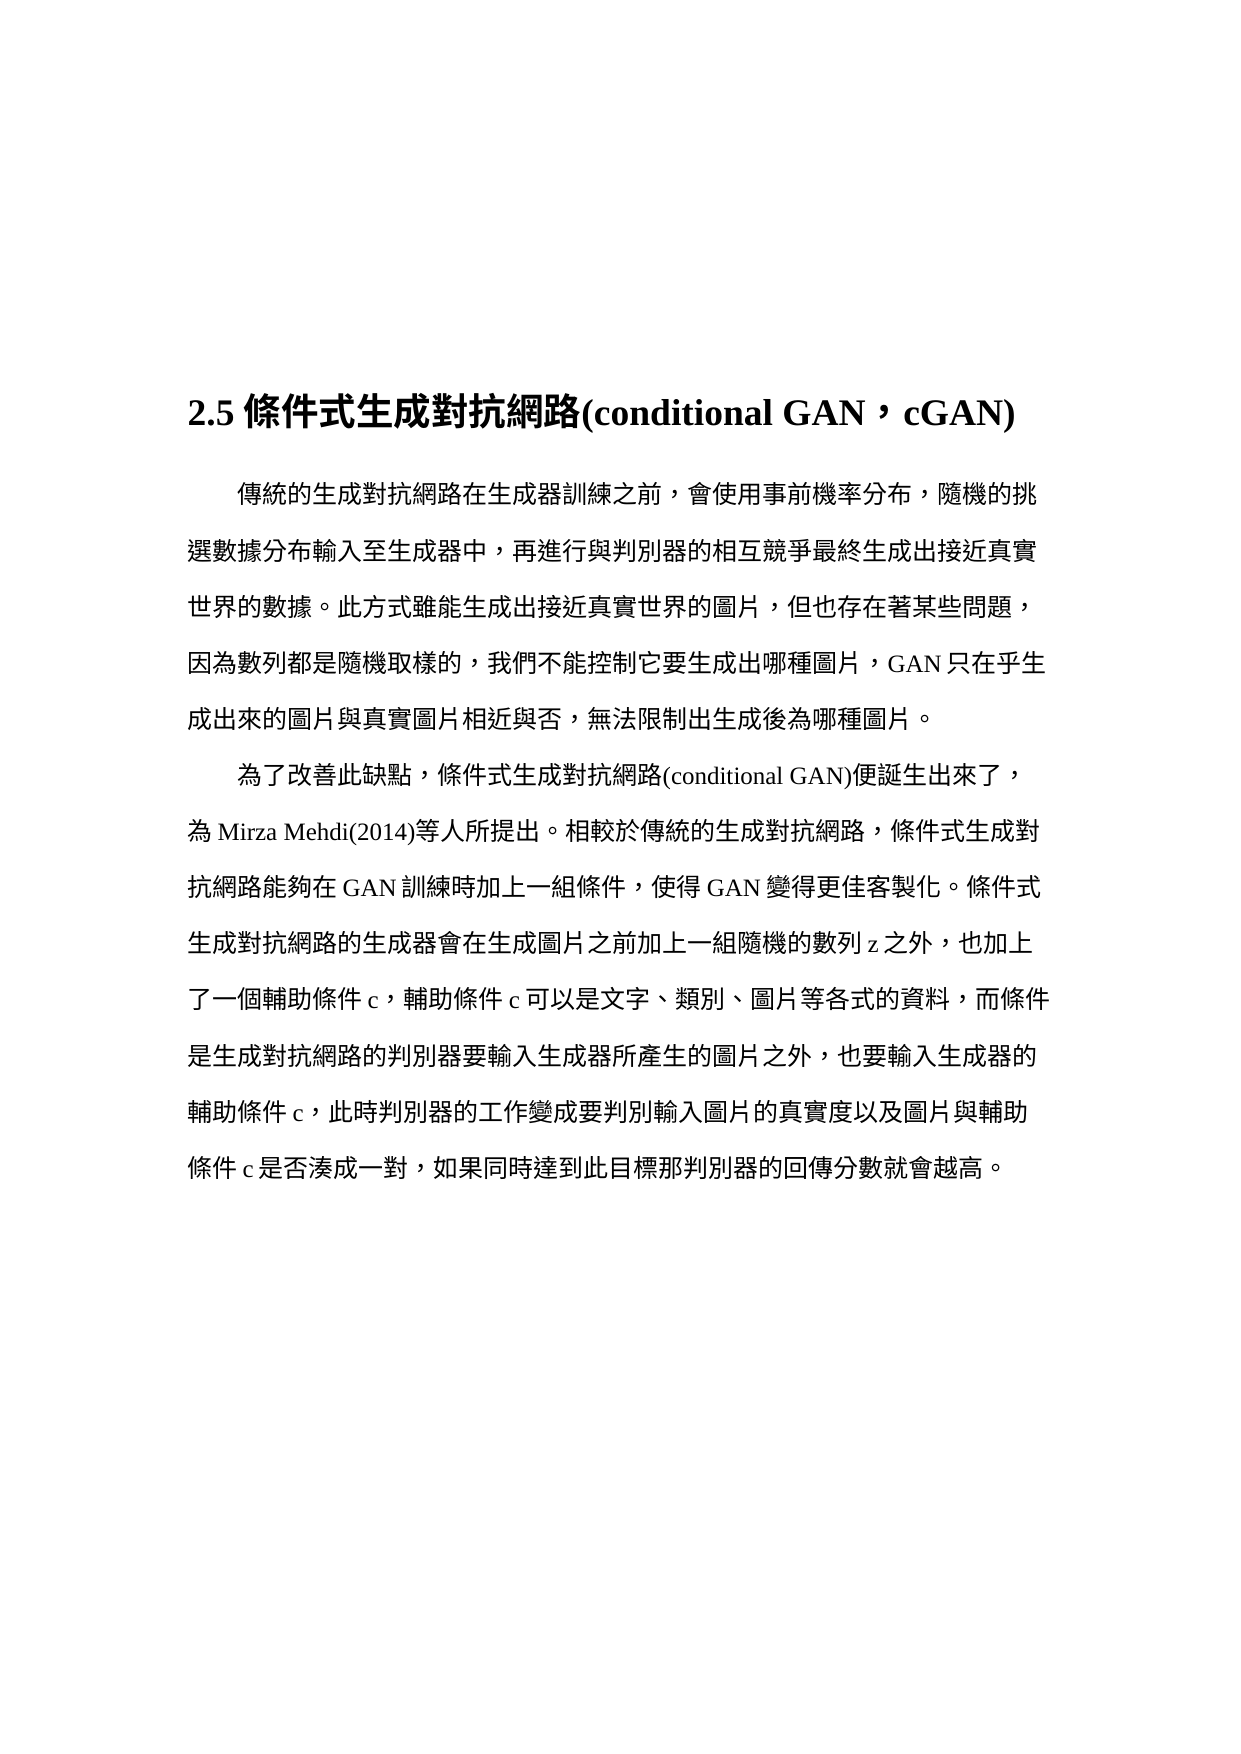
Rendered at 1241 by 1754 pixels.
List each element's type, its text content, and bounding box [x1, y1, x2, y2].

text 2.5 條件式生成對抗網路(conditional GAN，cGAN) [187, 372, 1053, 447]
text 為了改善此缺點，條件式生成對抗網路(conditional GAN)便誕生出來了， [187, 755, 1053, 792]
text 傳統的生成對抗網路在生成器訓練之前，會使用事前機率分布，隨機的挑選數據分布輸入至生成器中，再進行與判別器的相互競爭最終生成出接近真實世界的數據。此方式雖能生成出接近真實世界的圖片，但也存在著某些問題，因為數列都是隨機取樣的，我們不能控制它要生成出哪種圖片，GAN只在乎生成出來的圖片與真實圖片相近與否，無法限制出生成後為哪種圖片。 [187, 474, 1053, 737]
text 為Mirza Mehdi(2014)等人所提出。相較於傳統的生成對抗網路，條件式生成對抗網路能夠在GAN訓練時加上一組條件，使得GAN變得更佳客製化。條件式生成對抗網路的生成器會在生成圖片之前加上一組隨機的數列z之外，也加上了一個輔助條件c，輔助條件c可以是文字、類別、圖片等各式的資料，而條件是生成對抗網路的判別器要輸入生成器所產生的圖片之外，也要輸入生成器的輔助條件c，此時判別器的工作變成要判別輸入圖片的真實度以及圖片與輔助條件c是否湊成一對，如果同時達到此目標那判別器的回傳分數就會越高。 [187, 810, 1053, 1185]
